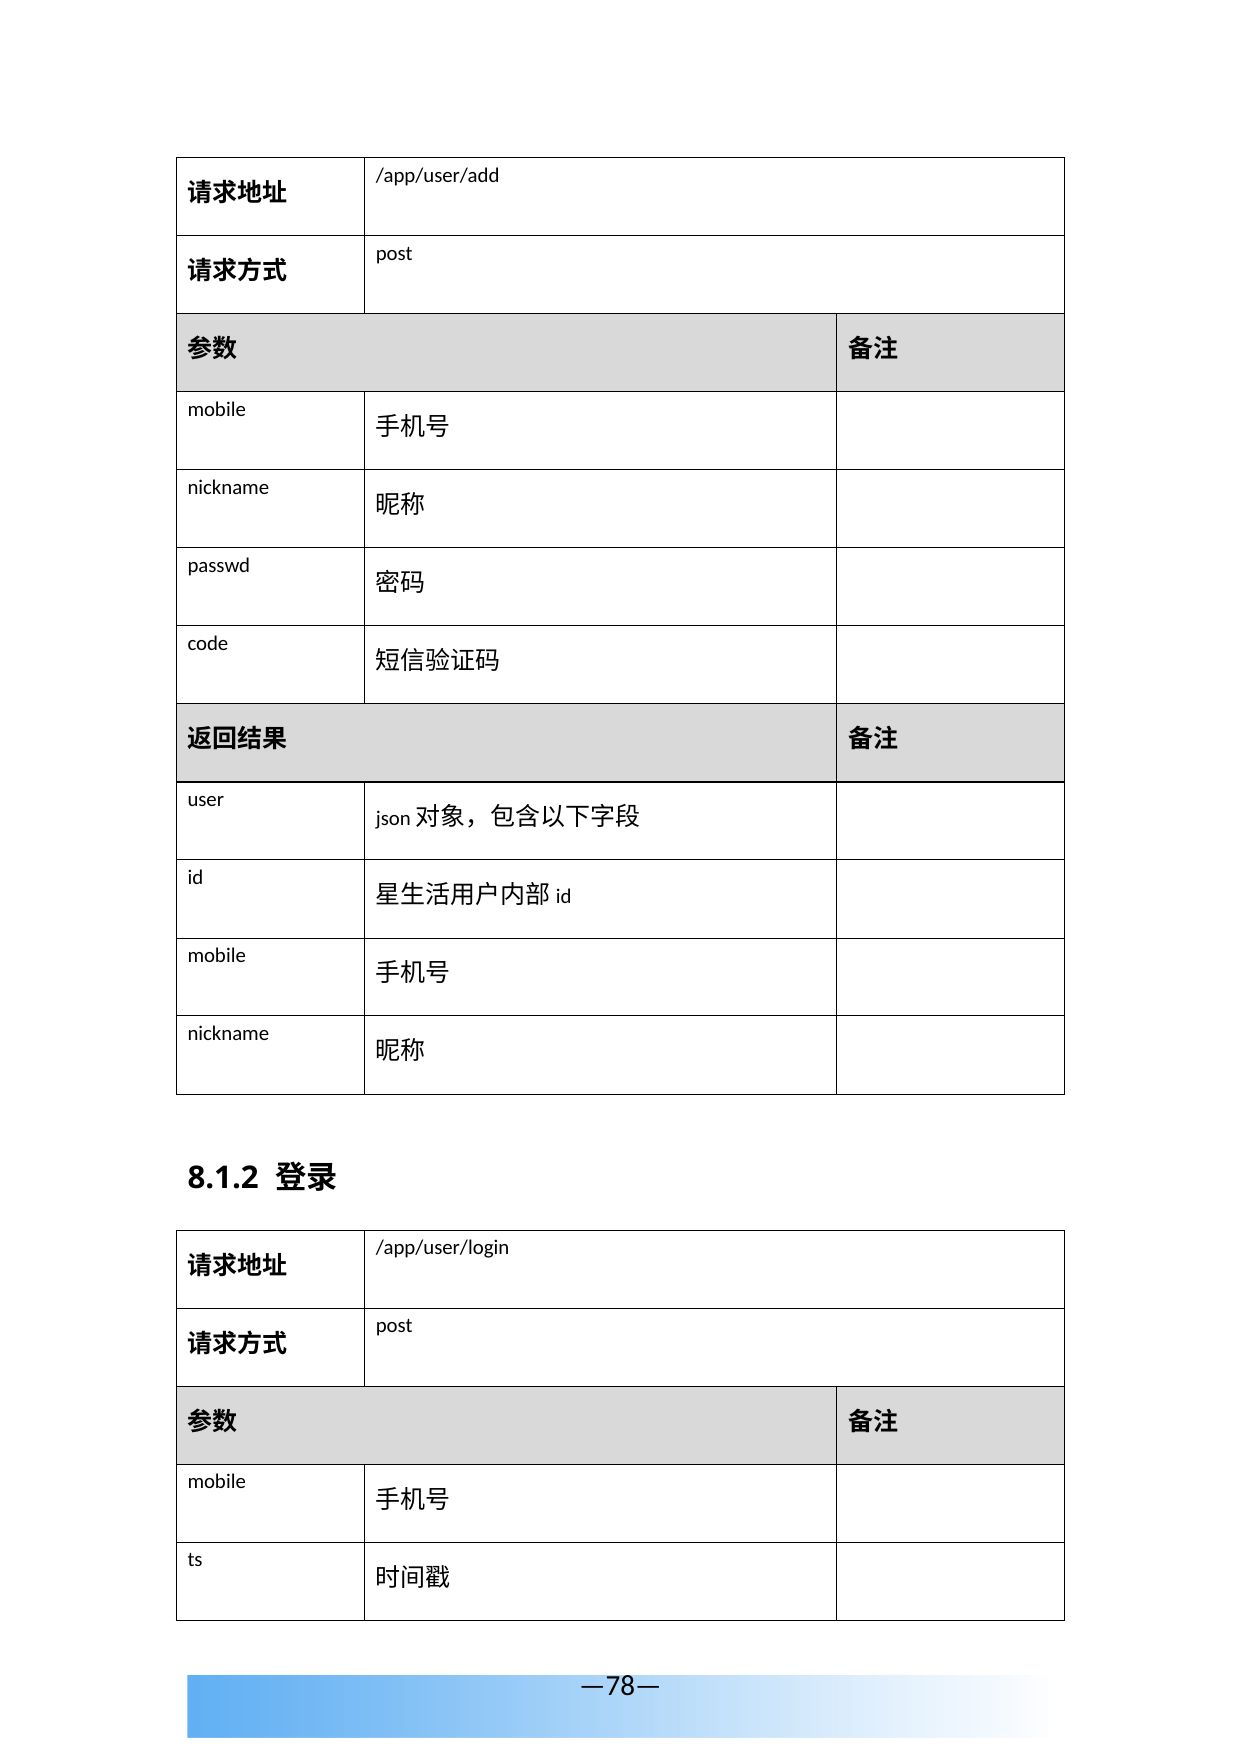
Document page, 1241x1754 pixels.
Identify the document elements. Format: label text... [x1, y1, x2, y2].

table_header 请求地址 [177, 158, 364, 235]
table_cell 短信验证码 [365, 626, 836, 703]
table_cell passwd [177, 548, 364, 625]
table_cell 请求方式 [177, 236, 364, 313]
table_cell 手机号 [365, 392, 836, 469]
table_cell 备注 [837, 704, 1064, 781]
table_cell 昵称 [365, 1016, 836, 1093]
table_cell nickname [177, 470, 364, 547]
picture [187, 1675, 1050, 1738]
table_cell 备注 [837, 1387, 1064, 1464]
table_cell 时间戳 [365, 1543, 836, 1620]
table_cell 返回结果 [177, 704, 836, 781]
table_cell json对象，包含以下字段 [365, 783, 836, 859]
table_cell 手机号 [365, 1465, 836, 1542]
table_cell mobile [177, 939, 364, 1015]
table_cell 请求方式 [177, 1309, 364, 1386]
table_cell 昵称 [365, 470, 836, 547]
table_cell post [365, 1309, 1064, 1386]
table_cell [837, 860, 1064, 937]
table_cell mobile [177, 1465, 364, 1542]
table_cell [837, 1016, 1064, 1093]
table_cell 密码 [365, 548, 836, 625]
table_cell 参数 [177, 314, 836, 391]
table_cell [837, 1543, 1064, 1620]
table_cell nickname [177, 1016, 364, 1093]
table_cell [837, 783, 1064, 859]
table_cell 备注 [837, 314, 1064, 391]
table_cell code [177, 626, 364, 703]
table_cell [837, 548, 1064, 625]
table_cell [837, 392, 1064, 469]
table_cell post [365, 236, 1064, 313]
table_cell ts [177, 1543, 364, 1620]
subtitle 登录 [187, 1142, 1053, 1207]
picture [624, 1677, 631, 1684]
table_cell 星生活用户内部id [365, 860, 836, 937]
table_header /app/user/add [365, 158, 1064, 235]
table_cell id [177, 860, 364, 937]
table_cell [837, 470, 1064, 547]
table_header /app/user/login [365, 1231, 1064, 1308]
table_header 请求地址 [177, 1231, 364, 1308]
picture [624, 1686, 631, 1693]
table_cell [837, 1465, 1064, 1542]
table_cell 手机号 [365, 939, 836, 1015]
table_cell 参数 [177, 1387, 836, 1464]
table_cell [837, 626, 1064, 703]
table_cell mobile [177, 392, 364, 469]
table_cell user [177, 783, 364, 859]
table_cell [837, 939, 1064, 1015]
